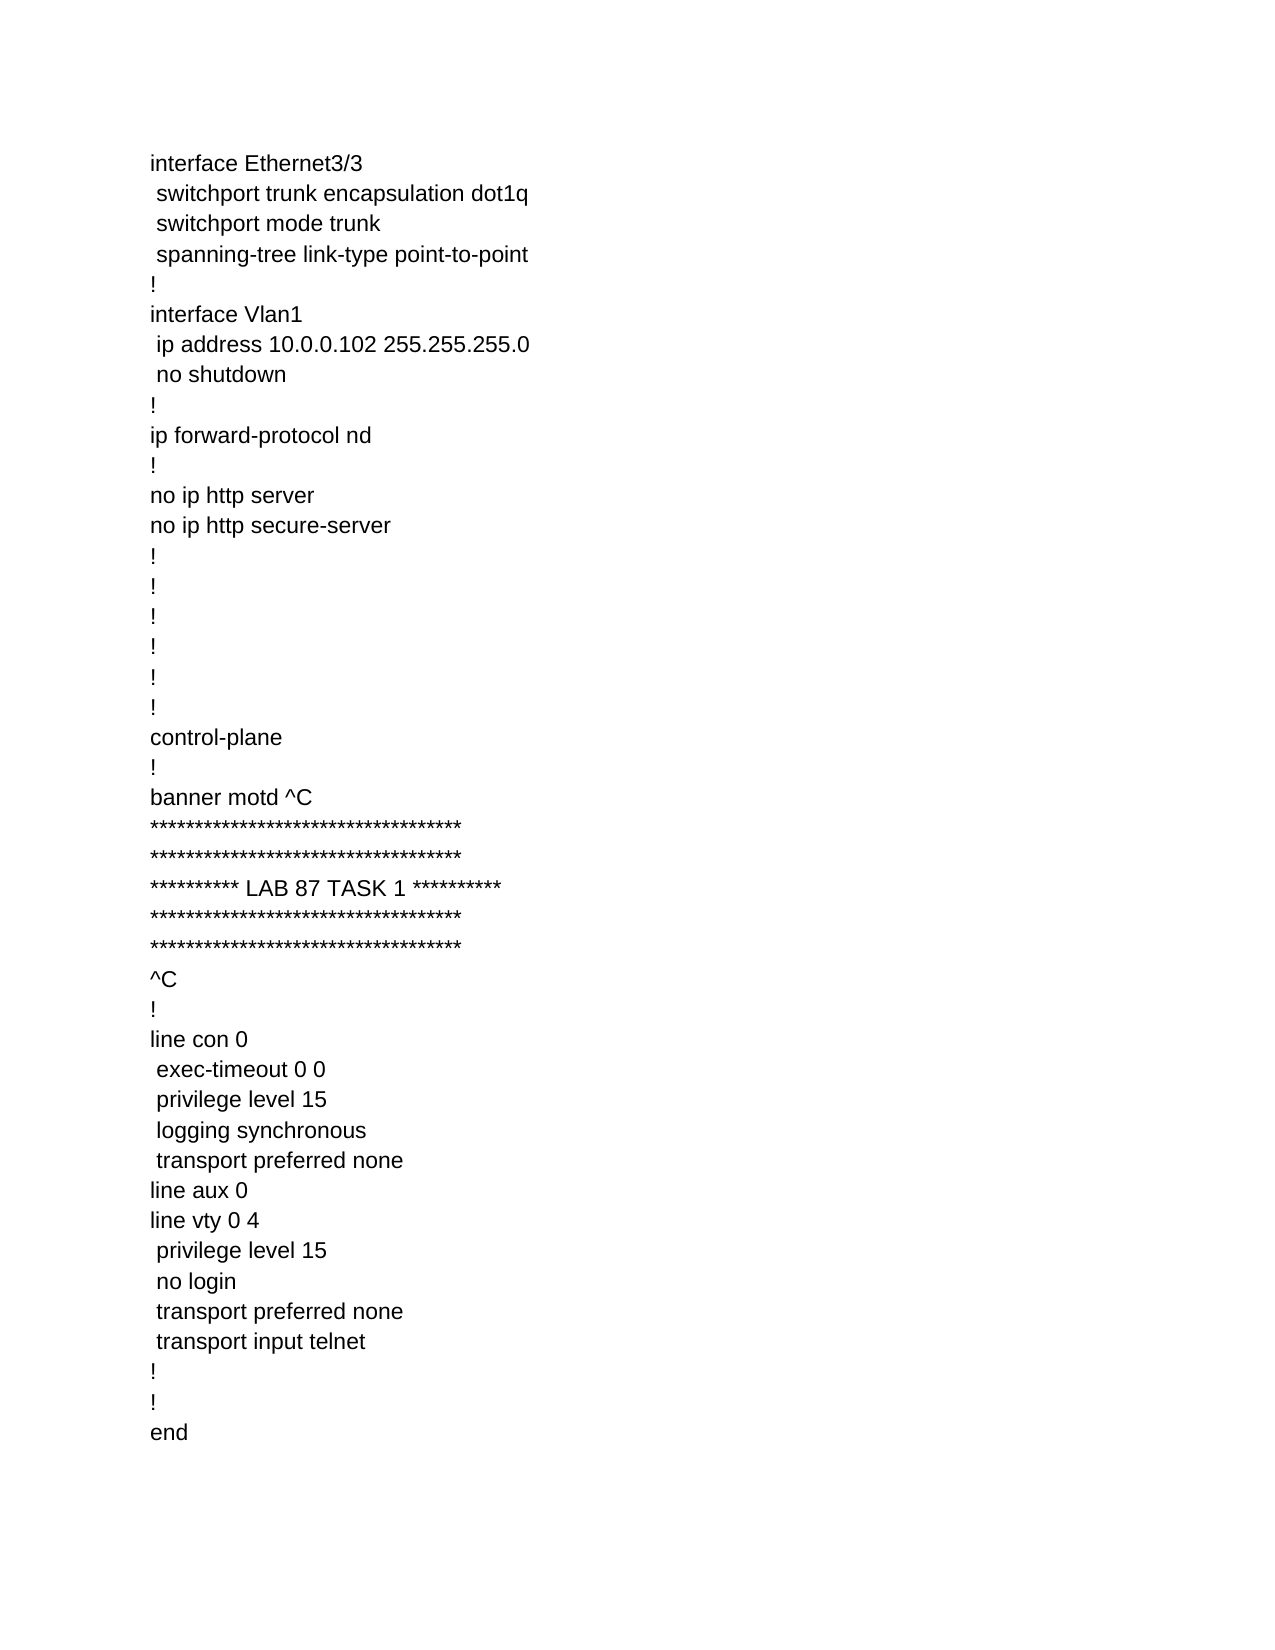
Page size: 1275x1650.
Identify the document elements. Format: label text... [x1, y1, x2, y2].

text no ip http secure-server [150, 512, 1125, 539]
text ! [150, 663, 1125, 690]
text ! [150, 1358, 1125, 1385]
text line con 0 [150, 1026, 1125, 1052]
text switchport trunk encapsulation dot1q [150, 180, 1125, 207]
text control-plane [150, 724, 1125, 750]
text logging synchronous [150, 1117, 1125, 1143]
text *********************************** [150, 905, 1125, 932]
text transport input telnet [150, 1328, 1125, 1354]
text ^C [150, 966, 1125, 992]
text ! [150, 1388, 1125, 1415]
text ip address 10.0.0.102 255.255.255.0 [150, 331, 1125, 358]
text ip forward-protocol nd [150, 422, 1125, 448]
text privilege level 15 [150, 1086, 1125, 1113]
text transport preferred none [150, 1298, 1125, 1324]
text ! [150, 694, 1125, 720]
text interface Vlan1 [150, 301, 1125, 327]
text exec-timeout 0 0 [150, 1056, 1125, 1083]
text banner motd ^C [150, 784, 1125, 811]
text ! [150, 633, 1125, 660]
text ! [150, 603, 1125, 629]
text line aux 0 [150, 1177, 1125, 1203]
text spanning-tree link-type point-to-point [150, 241, 1125, 267]
text switchport mode trunk [150, 210, 1125, 237]
text privilege level 15 [150, 1237, 1125, 1264]
text ! [150, 392, 1125, 418]
text no ip http server [150, 482, 1125, 509]
text interface Ethernet3/3 [150, 150, 1125, 176]
text ! [150, 754, 1125, 781]
text ! [150, 543, 1125, 569]
text *********************************** [150, 845, 1125, 871]
text no shutdown [150, 361, 1125, 388]
text ! [150, 573, 1125, 599]
text ********** LAB 87 TASK 1 ********** [150, 875, 1125, 901]
text line vty 0 4 [150, 1207, 1125, 1234]
text end [150, 1419, 1125, 1445]
text ! [150, 996, 1125, 1022]
text *********************************** [150, 814, 1125, 841]
text ! [150, 271, 1125, 297]
text transport preferred none [150, 1147, 1125, 1173]
text *********************************** [150, 935, 1125, 962]
text ! [150, 452, 1125, 478]
text no login [150, 1268, 1125, 1294]
